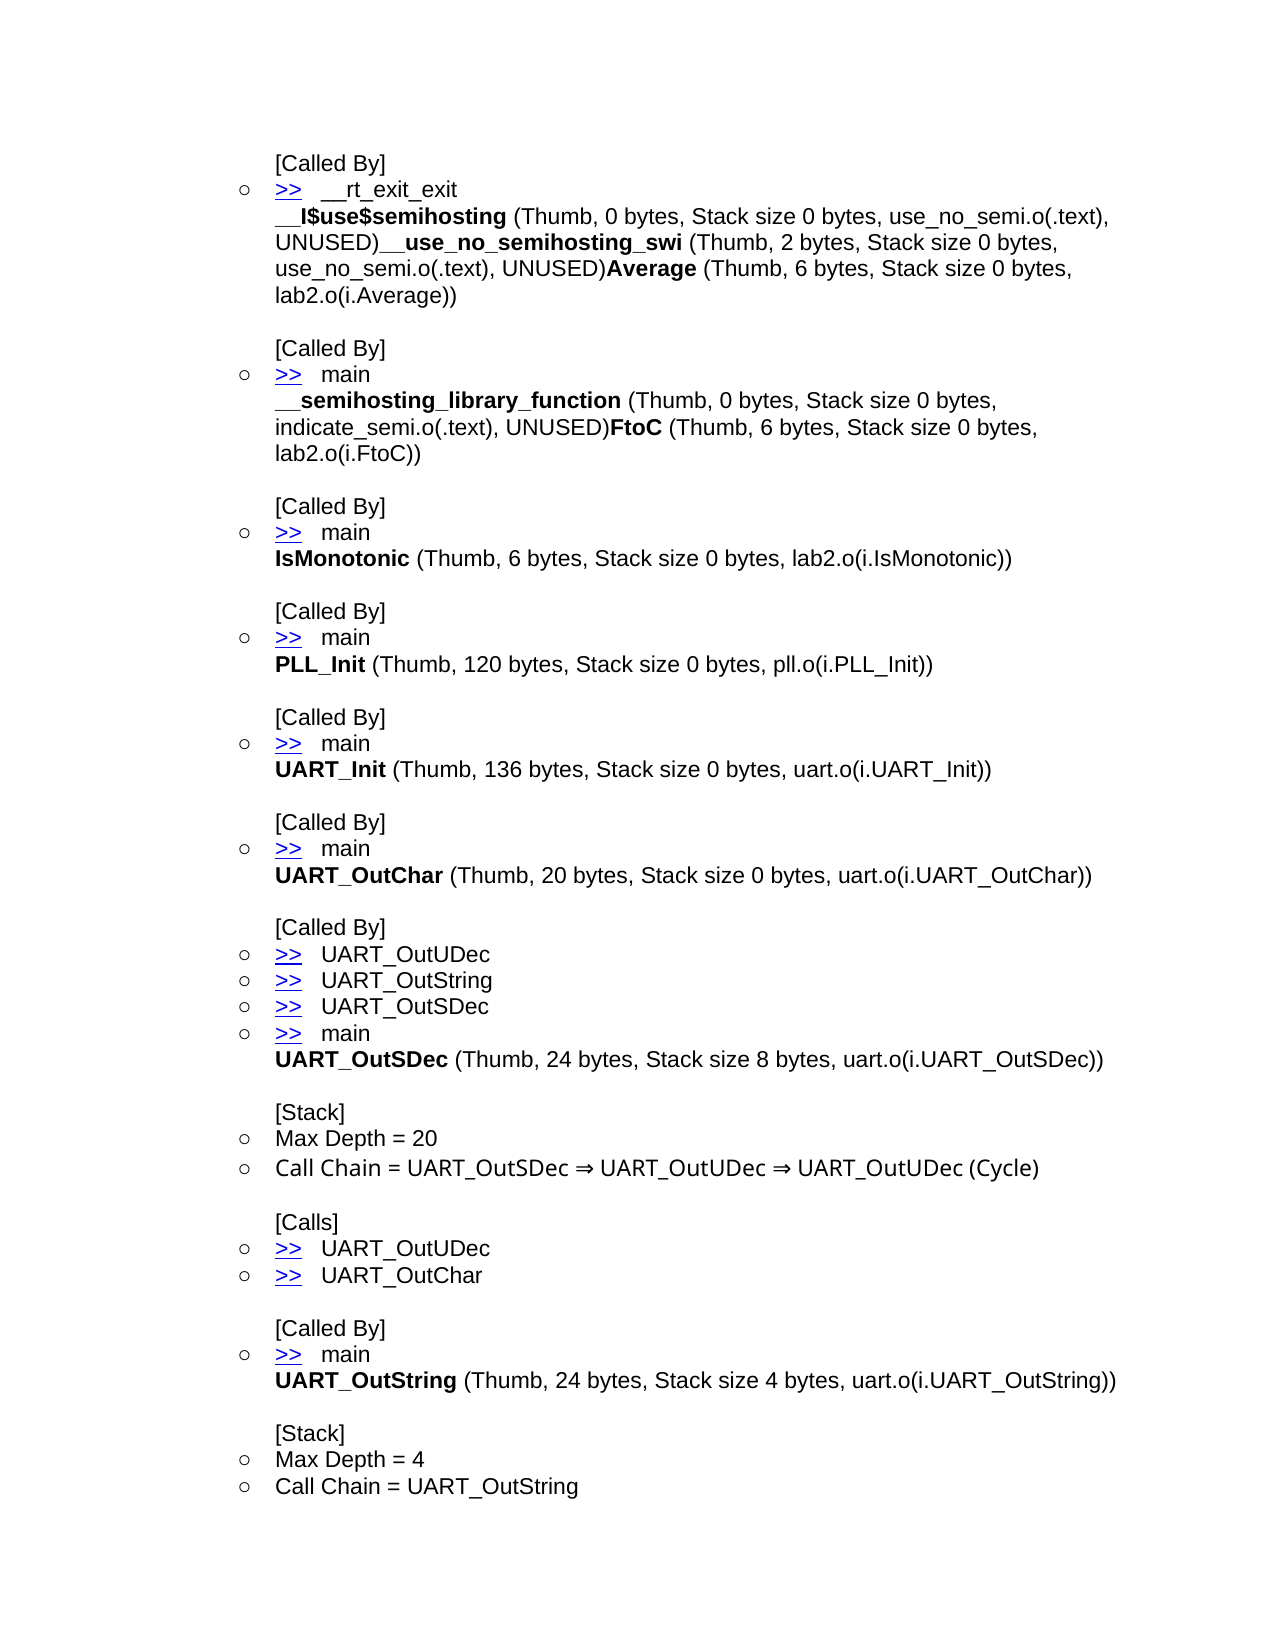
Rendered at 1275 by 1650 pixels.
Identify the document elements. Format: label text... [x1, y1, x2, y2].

text PLL_Init (Thumb, 120 bytes, Stack size 0 bytes, pll.o(i.PLL_Init)) [Called By] [275, 651, 1125, 730]
text [Called By] [275, 1288, 1125, 1341]
text UART_OutChar (Thumb, 20 bytes, Stack size 0 bytes, uart.o(i.UART_OutChar)) [Called By] [275, 862, 1125, 941]
list >> main [237, 1341, 1125, 1367]
list >> UART_OutSDec [237, 993, 1125, 1020]
list >> main [237, 1020, 1125, 1046]
text __I$use$semihosting (Thumb, 0 bytes, Stack size 0 bytes, use_no_semi.o(.text), UNUSED)__use_no_semihosting_swi (Thumb, 2 bytes, Stack size 0 bytes, use_no_semi.o(.text), UNUSED)Average (Thumb, 6 bytes, Stack size 0 bytes, lab2.o(i.Average)) [Called By] [275, 203, 1125, 361]
list >> main [237, 624, 1125, 651]
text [275, 150, 1125, 176]
list >> main [237, 519, 1125, 545]
list >> UART_OutUDec [237, 1235, 1125, 1262]
list Max Depth = 4 [237, 1446, 1125, 1473]
list >> __rt_exit_exit [237, 176, 1125, 203]
list Call Chain = UART_OutString [237, 1473, 1125, 1499]
list >> UART_OutString [237, 967, 1125, 993]
list >> UART_OutChar [237, 1262, 1125, 1288]
list >> UART_OutUDec [237, 941, 1125, 967]
text __semihosting_library_function (Thumb, 0 bytes, Stack size 0 bytes, indicate_semi.o(.text), UNUSED)FtoC (Thumb, 6 bytes, Stack size 0 bytes, lab2.o(i.FtoC)) [Called By] [275, 387, 1125, 519]
text UART_OutString (Thumb, 24 bytes, Stack size 4 bytes, uart.o(i.UART_OutString)) [Stack] [275, 1367, 1125, 1446]
list Call Chain = UART_OutSDec ⇒ UART_OutUDec ⇒ UART_OutUDec (Cycle) [237, 1151, 1125, 1183]
text [Calls] [275, 1183, 1125, 1235]
text UART_OutSDec (Thumb, 24 bytes, Stack size 8 bytes, uart.o(i.UART_OutSDec)) [Stack] [275, 1046, 1125, 1125]
list Max Depth = 20 [237, 1125, 1125, 1151]
list >> main [237, 730, 1125, 756]
list >> main [237, 361, 1125, 387]
list >> main [237, 835, 1125, 862]
text IsMonotonic (Thumb, 6 bytes, Stack size 0 bytes, lab2.o(i.IsMonotonic)) [Called By] [275, 545, 1125, 624]
text UART_Init (Thumb, 136 bytes, Stack size 0 bytes, uart.o(i.UART_Init)) [Called By] [275, 756, 1125, 835]
